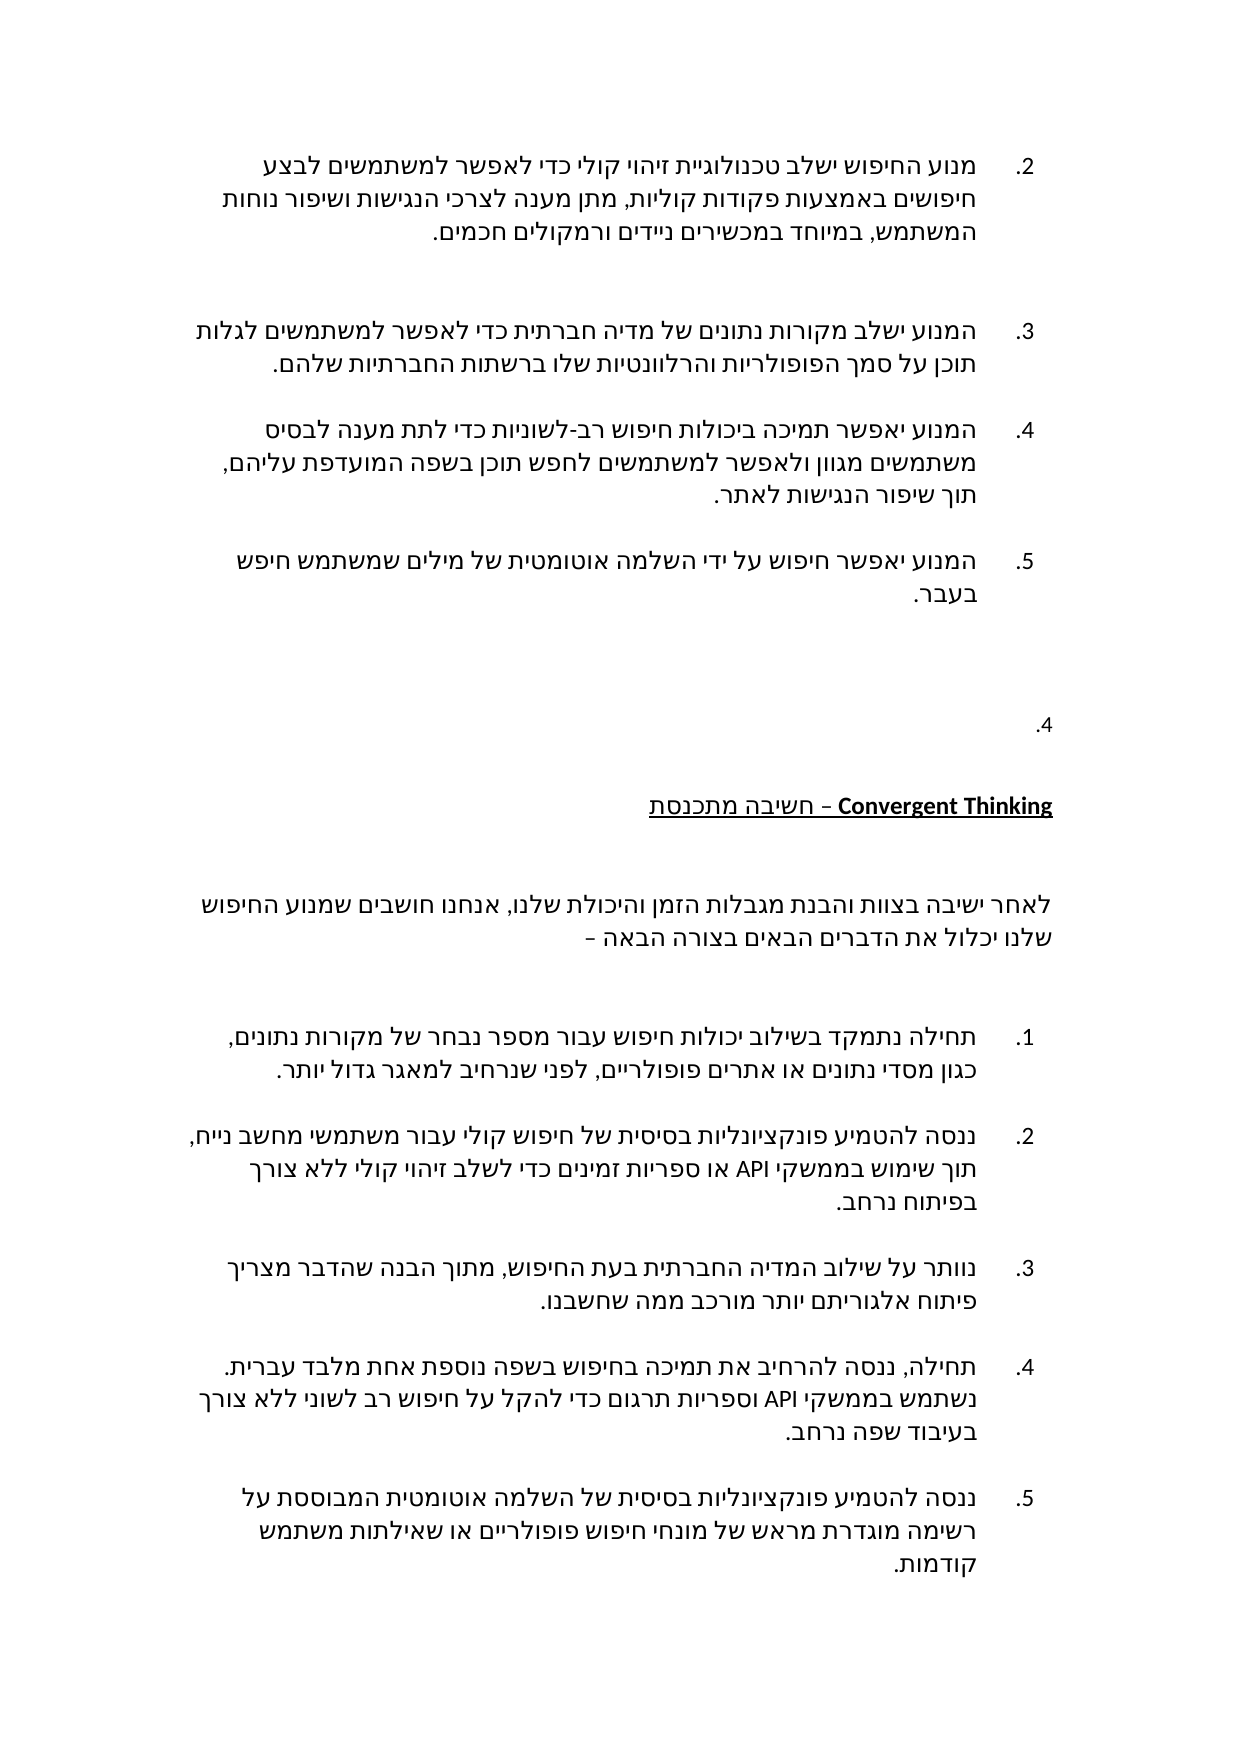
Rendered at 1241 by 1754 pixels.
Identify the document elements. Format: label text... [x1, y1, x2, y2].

list נוותר על שילוב המדיה החברתית בעת החיפוש, מתוך הבנה שהדבר מצריך פיתוח אלגוריתם יותר מורכב ממה שחשבנו. [187, 1252, 1015, 1315]
list תחילה, ננסה להרחיב את תמיכה בחיפוש בשפה נוספת אחת מלבד עברית. נשתמש בממשקי API וספריות תרגום כדי להקל על חיפוש רב לשוני ללא צורך בעיבוד שפה נרחב. [187, 1351, 1015, 1447]
list ננסה להטמיע פונקציונליות בסיסית של השלמה אוטומטית המבוססת על רשימה מוגדרת מראש של מונחי חיפוש פופולריים או שאילתות משתמש קודמות. [187, 1482, 1015, 1579]
list מנוע החיפוש ישלב טכנולוגיית זיהוי קולי כדי לאפשר למשתמשים לבצע חיפושים באמצעות פקודות קוליות, מתן מענה לצרכי הנגישות ושיפור נוחות המשתמש, במיוחד במכשירים ניידים ורמקולים חכמים. [187, 150, 1015, 246]
list המנוע יאפשר תמיכה ביכולות חיפוש רב-לשוניות כדי לתת מענה לבסיס משתמשים מגוון ולאפשר למשתמשים לחפש תוכן בשפה המועדפת עליהם, תוך שיפור הנגישות לאתר. [187, 414, 1015, 510]
text 4. [187, 710, 1053, 738]
list המנוע יאפשר חיפוש על ידי השלמה אוטומטית של מילים שמשתמש חיפש בעבר. [187, 545, 1015, 609]
text Convergent Thinking – חשיבה מתכנסת [187, 790, 1053, 821]
text לאחר ישיבה בצוות והבנת מגבלות הזמן והיכולת שלנו, אנחנו חושבים שמנוע החיפוש שלנו יכלול את הדברים הבאים בצורה הבאה – [187, 889, 1053, 953]
list תחילה נתמקד בשילוב יכולות חיפוש עבור מספר נבחר של מקורות נתונים, כגון מסדי נתונים או אתרים פופולריים, לפני שנרחיב למאגר גדול יותר. [187, 1021, 1015, 1085]
list ננסה להטמיע פונקציונליות בסיסית של חיפוש קולי עבור משתמשי מחשב נייח, תוך שימוש בממשקי API או ספריות זמינים כדי לשלב זיהוי קולי ללא צורך בפיתוח נרחב. [187, 1120, 1015, 1217]
list המנוע ישלב מקורות נתונים של מדיה חברתית כדי לאפשר למשתמשים לגלות תוכן על סמך הפופולריות והרלוונטיות שלו ברשתות החברתיות שלהם. [187, 315, 1015, 378]
